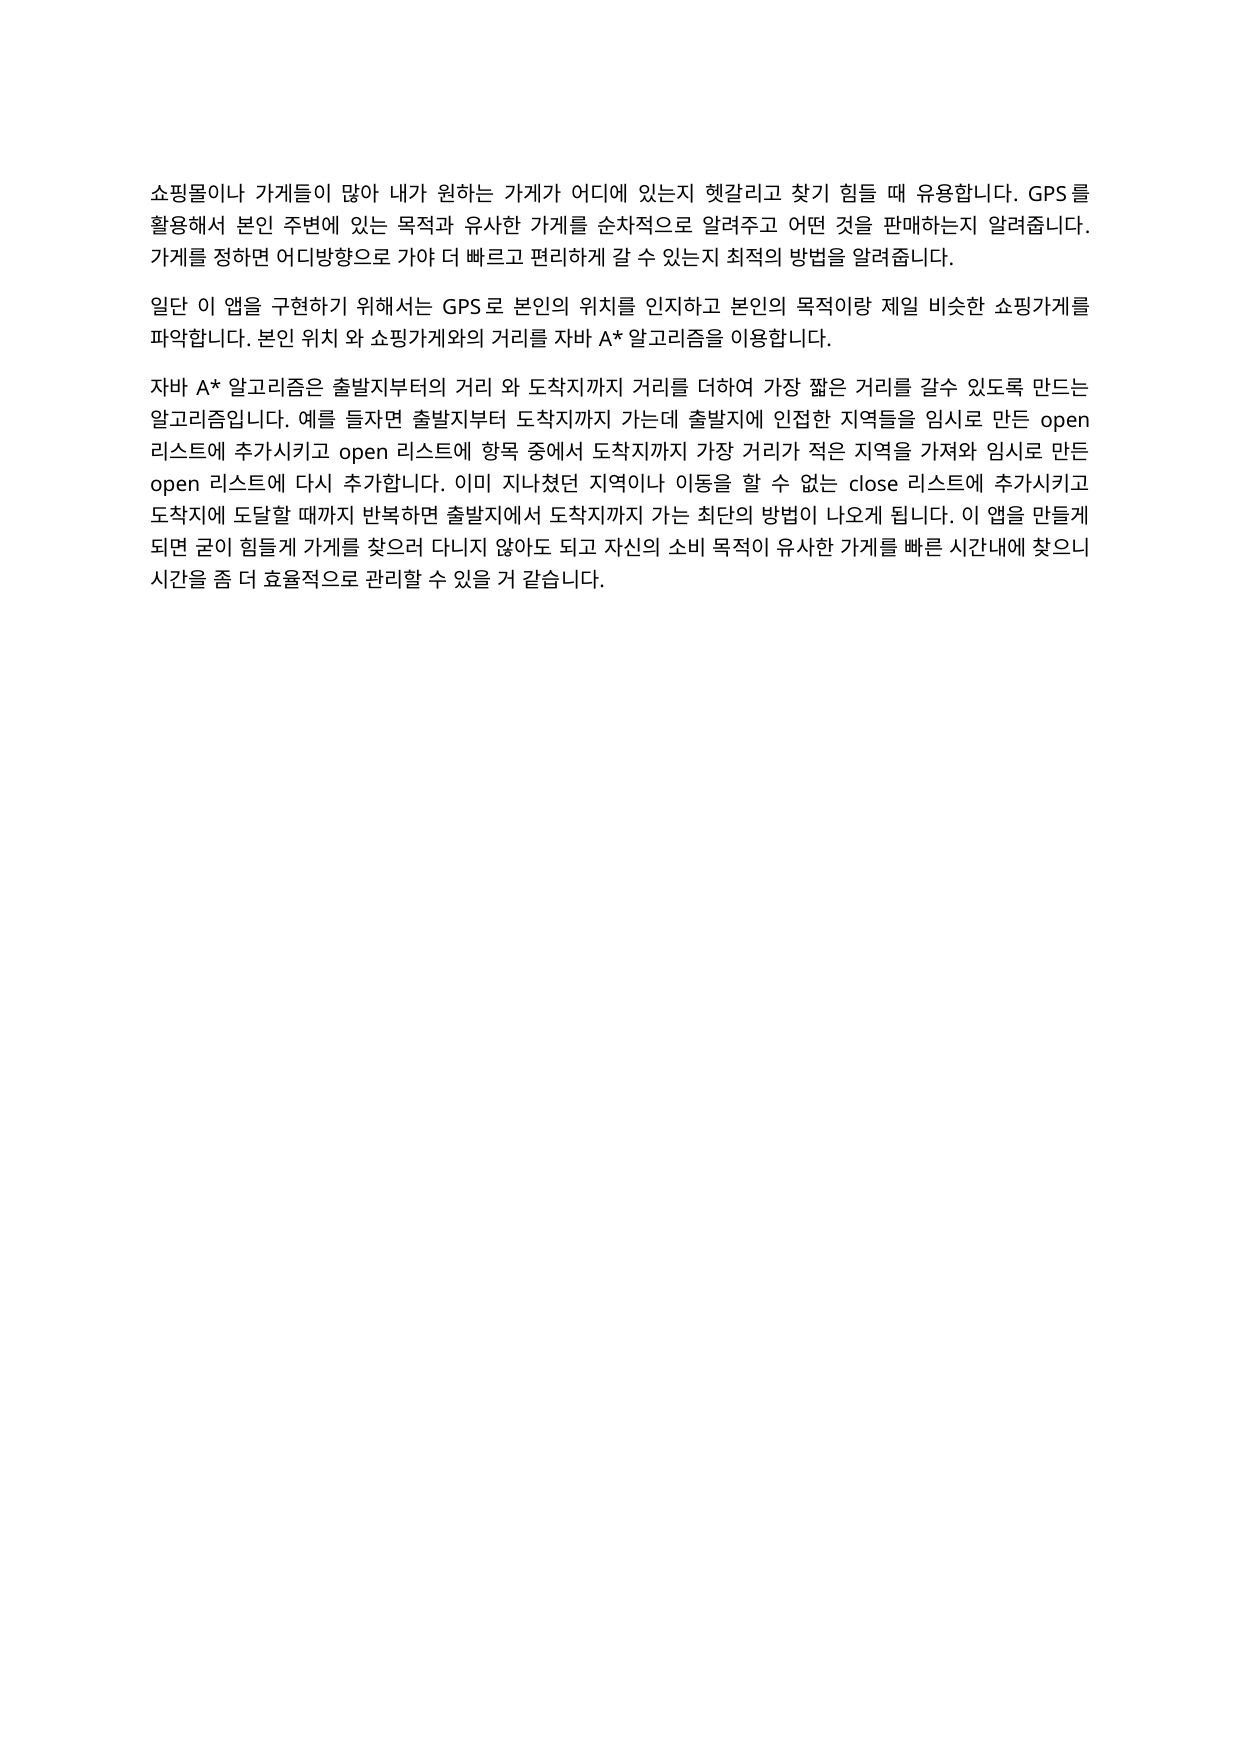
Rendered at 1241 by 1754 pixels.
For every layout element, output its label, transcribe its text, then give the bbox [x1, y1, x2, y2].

text 자바 A* 알고리즘은 출발지부터의 거리 와 도착지까지 거리를 더하여 가장 짧은 거리를 갈수 있도록 만드는 알고리즘입니다. 예를 들자면 출발지부터 도착지까지 가는데 출발지에 인접한 지역들을 임시로 만든 open 리스트에 추가시키고 open 리스트에 항목 중에서 도착지까지 가장 거리가 적은 지역을 가져와 임시로 만든 open 리스트에 다시 추가합니다. 이미 지나쳤던 지역이나 이동을 할 수 없는 close 리스트에 추가시키고 도착지에 도달할 때까지 반복하면 출발지에서 도착지까지 가는 최단의 방법이 나오게 됩니다. 이 앱을 만들게 되면 굳이 힘들게 가게를 찾으러 다니지 않아도 되고 자신의 소비 목적이 유사한 가게를 빠른 시간내에 찾으니 시간을 좀 더 효율적으로 관리할 수 있을 거 같습니다. [150, 371, 1090, 594]
text 일단 이 앱을 구현하기 위해서는 GPS로 본인의 위치를 인지하고 본인의 목적이랑 제일 비슷한 쇼핑가게를 파악합니다. 본인 위치 와 쇼핑가게와의 거리를 자바 A* 알고리즘을 이용합니다. [150, 290, 1090, 352]
